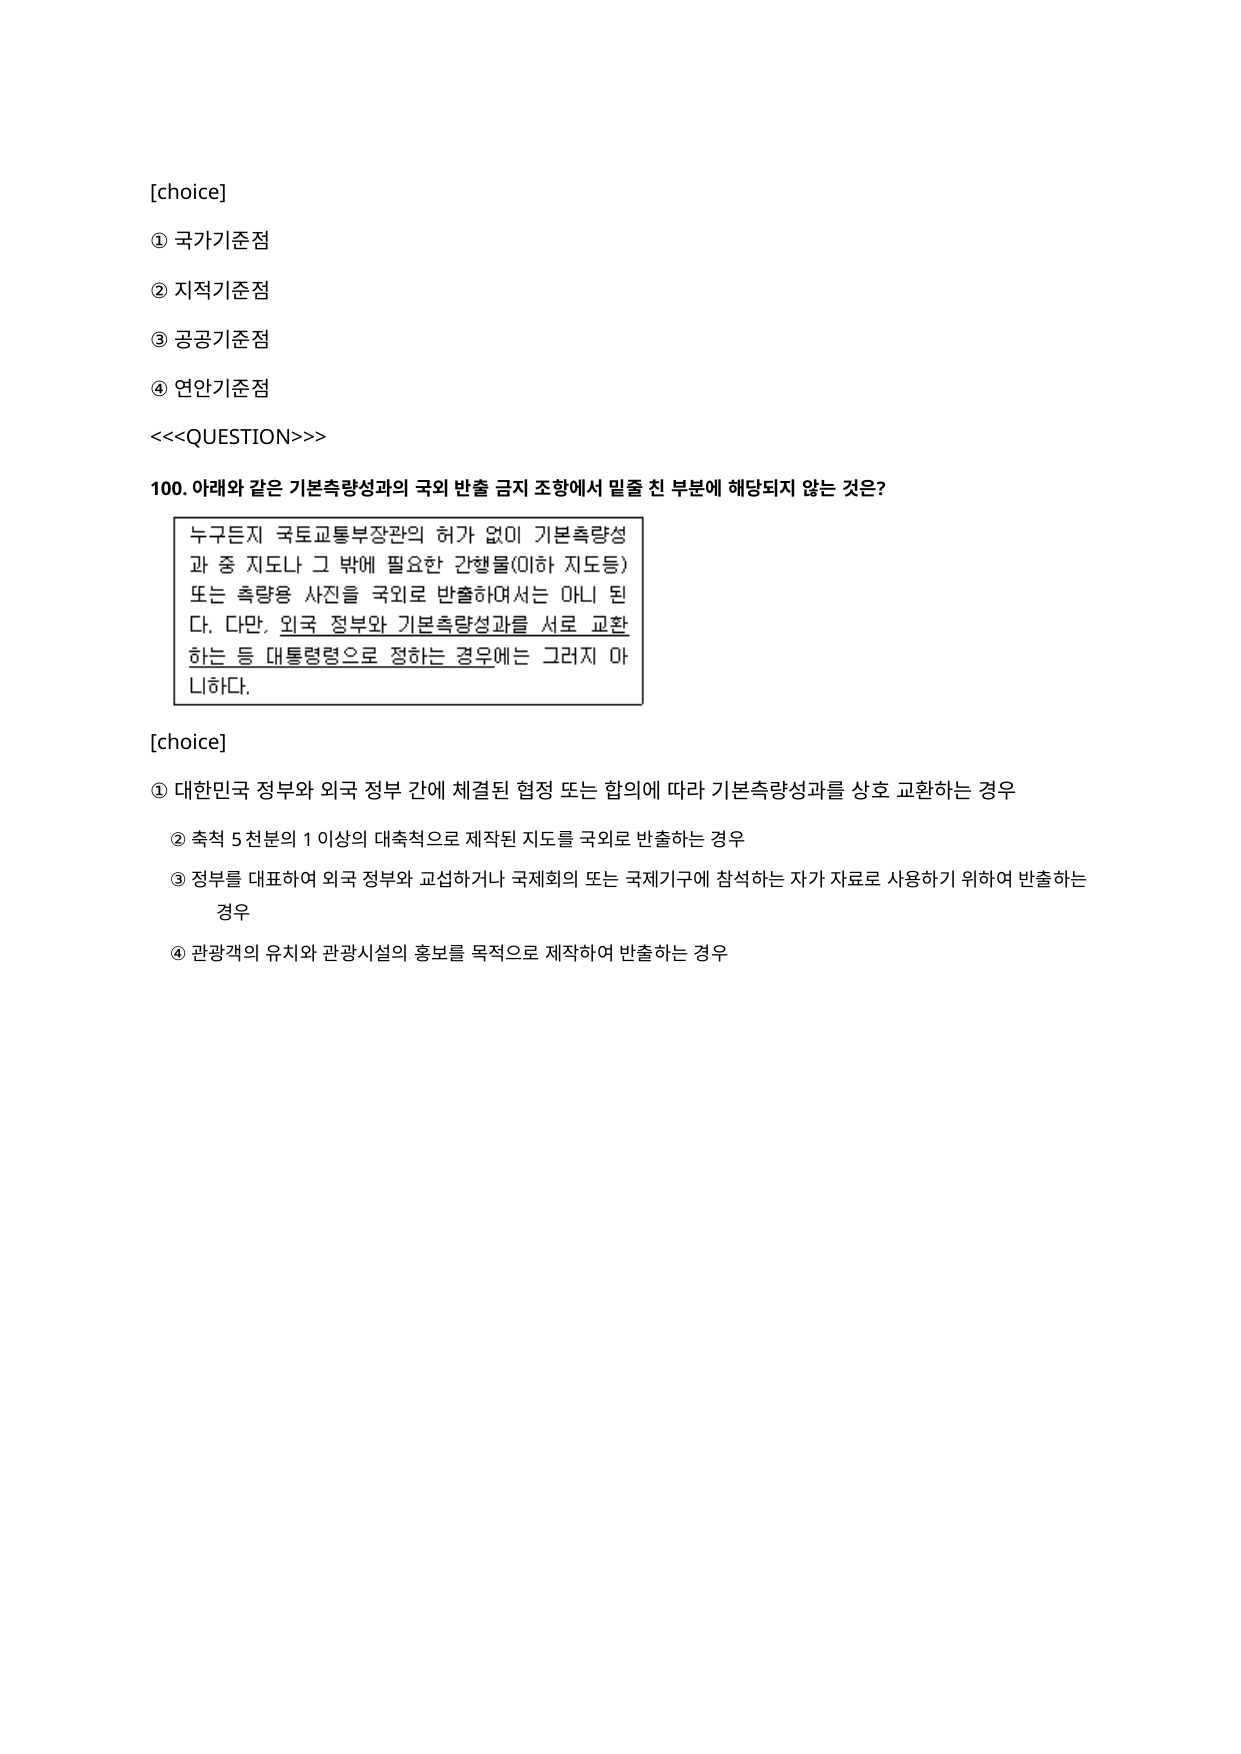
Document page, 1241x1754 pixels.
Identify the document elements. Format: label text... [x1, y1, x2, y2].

text ② 축척 5천분의 1이상의 대축척으로 제작된 지도를 국외로 반출하는 경우 [150, 824, 1090, 851]
text [choice] [150, 727, 1090, 756]
text 100. 아래와 같은 기본측량성과의 국외 반출 금지 조항에서 밑줄 친 부분에 해당되지 않는 것은? [150, 473, 1090, 501]
picture [169, 514, 647, 709]
text ④ 관광객의 유치와 관광시설의 홍보를 목적으로 제작하여 반출하는 경우 [150, 939, 1090, 966]
text ③ 공공기준점 [150, 323, 1090, 353]
text ① 국가기준점 [150, 224, 1090, 255]
text <<<QUESTION>>> [150, 422, 1090, 450]
text ① 대한민국 정부와 외국 정부 간에 체결된 협정 또는 합의에 따라 기본측량성과를 상호 교환하는 경우 [150, 775, 1090, 805]
text ④ 연안기준점 [150, 373, 1090, 403]
text ② 지적기준점 [150, 274, 1090, 304]
text [choice] [150, 177, 1090, 206]
text ③ 정부를 대표하여 외국 정부와 교섭하거나 국제회의 또는 국제기구에 참석하는 자가 자료로 사용하기 위하여 반출하는 경우 [150, 865, 1090, 925]
